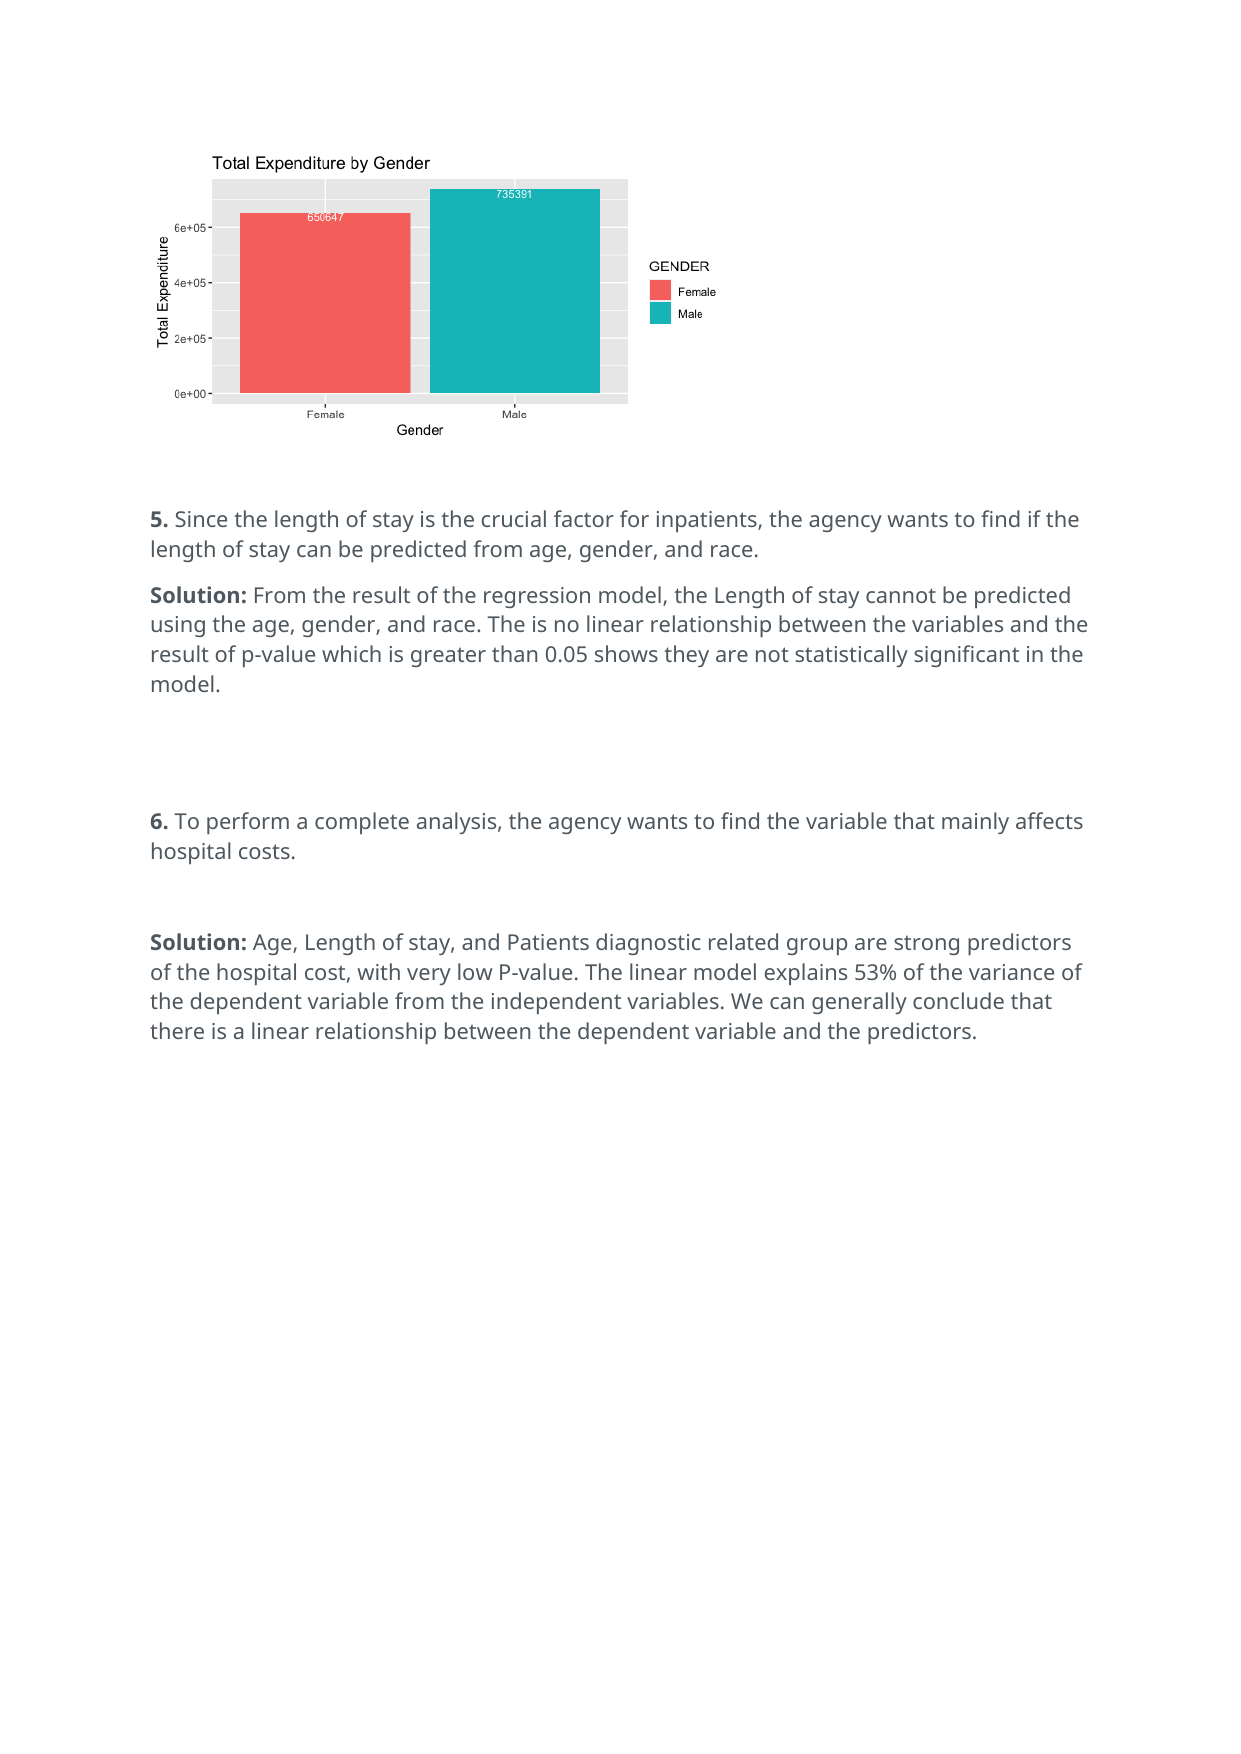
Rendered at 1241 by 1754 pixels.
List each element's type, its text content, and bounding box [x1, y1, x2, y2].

text 6. To perform a complete analysis, the agency wants to find the variable that mainly affects hospital costs. [150, 806, 1090, 866]
text 5. Since the length of stay is the crucial factor for inpatients, the agency wants to find if the length of stay can be predicted from age, gender, and race. [150, 504, 1090, 564]
text Solution: Age, Length of stay, and Patients diagnostic related group are strong predictors of the hospital cost, with very low P-value. The linear model explains 53% of the variance of the dependent variable from the independent variables. We can generally conclude that there is a linear relationship between the dependent variable and the predictors. [150, 927, 1090, 1046]
text Solution: From the result of the regression model, the Length of stay cannot be predicted using the age, gender, and race. The is no linear relationship between the variables and the result of p-value which is greater than 0.05 shows they are not statistically significant in the model. [150, 580, 1090, 699]
picture [150, 150, 730, 444]
